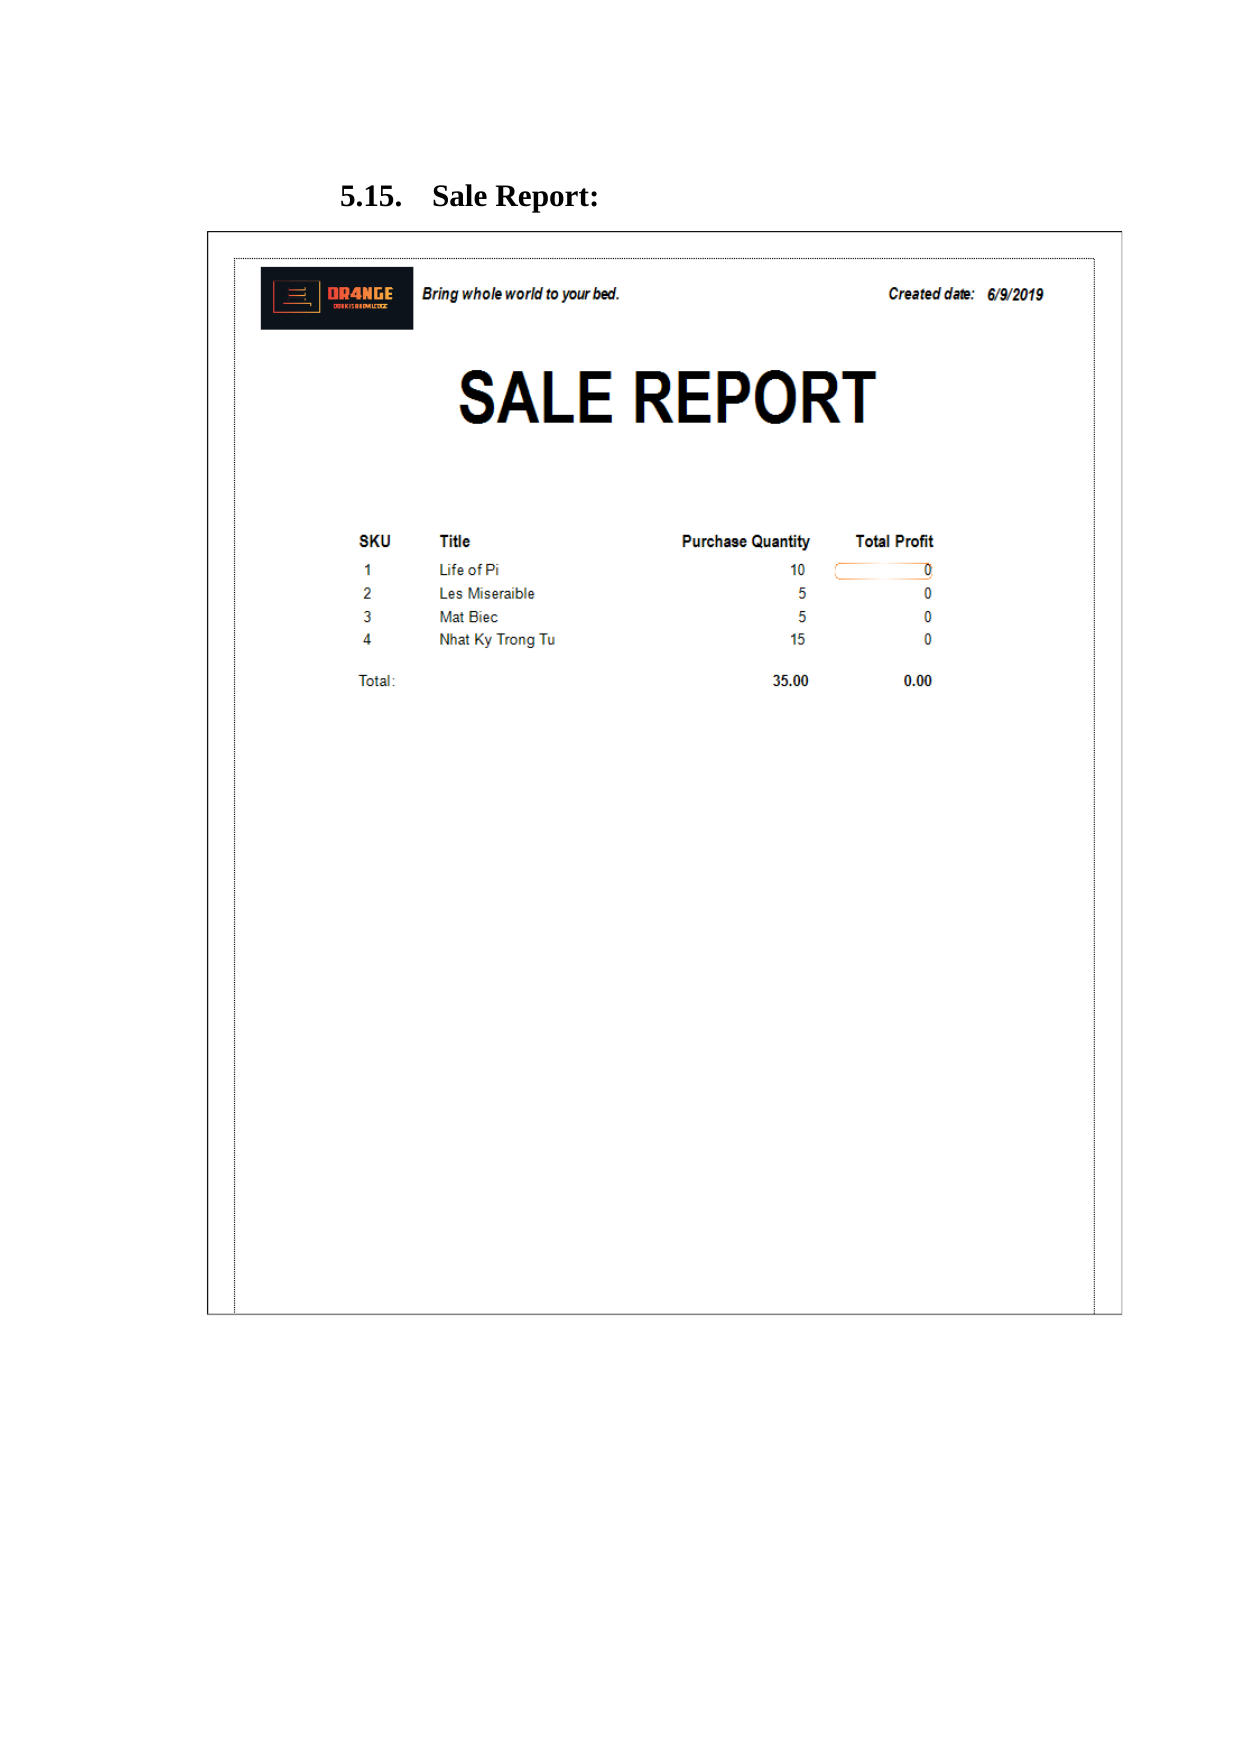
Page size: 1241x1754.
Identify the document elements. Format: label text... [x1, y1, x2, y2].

list Sale Report: [340, 177, 1122, 213]
picture [206, 231, 1123, 1316]
